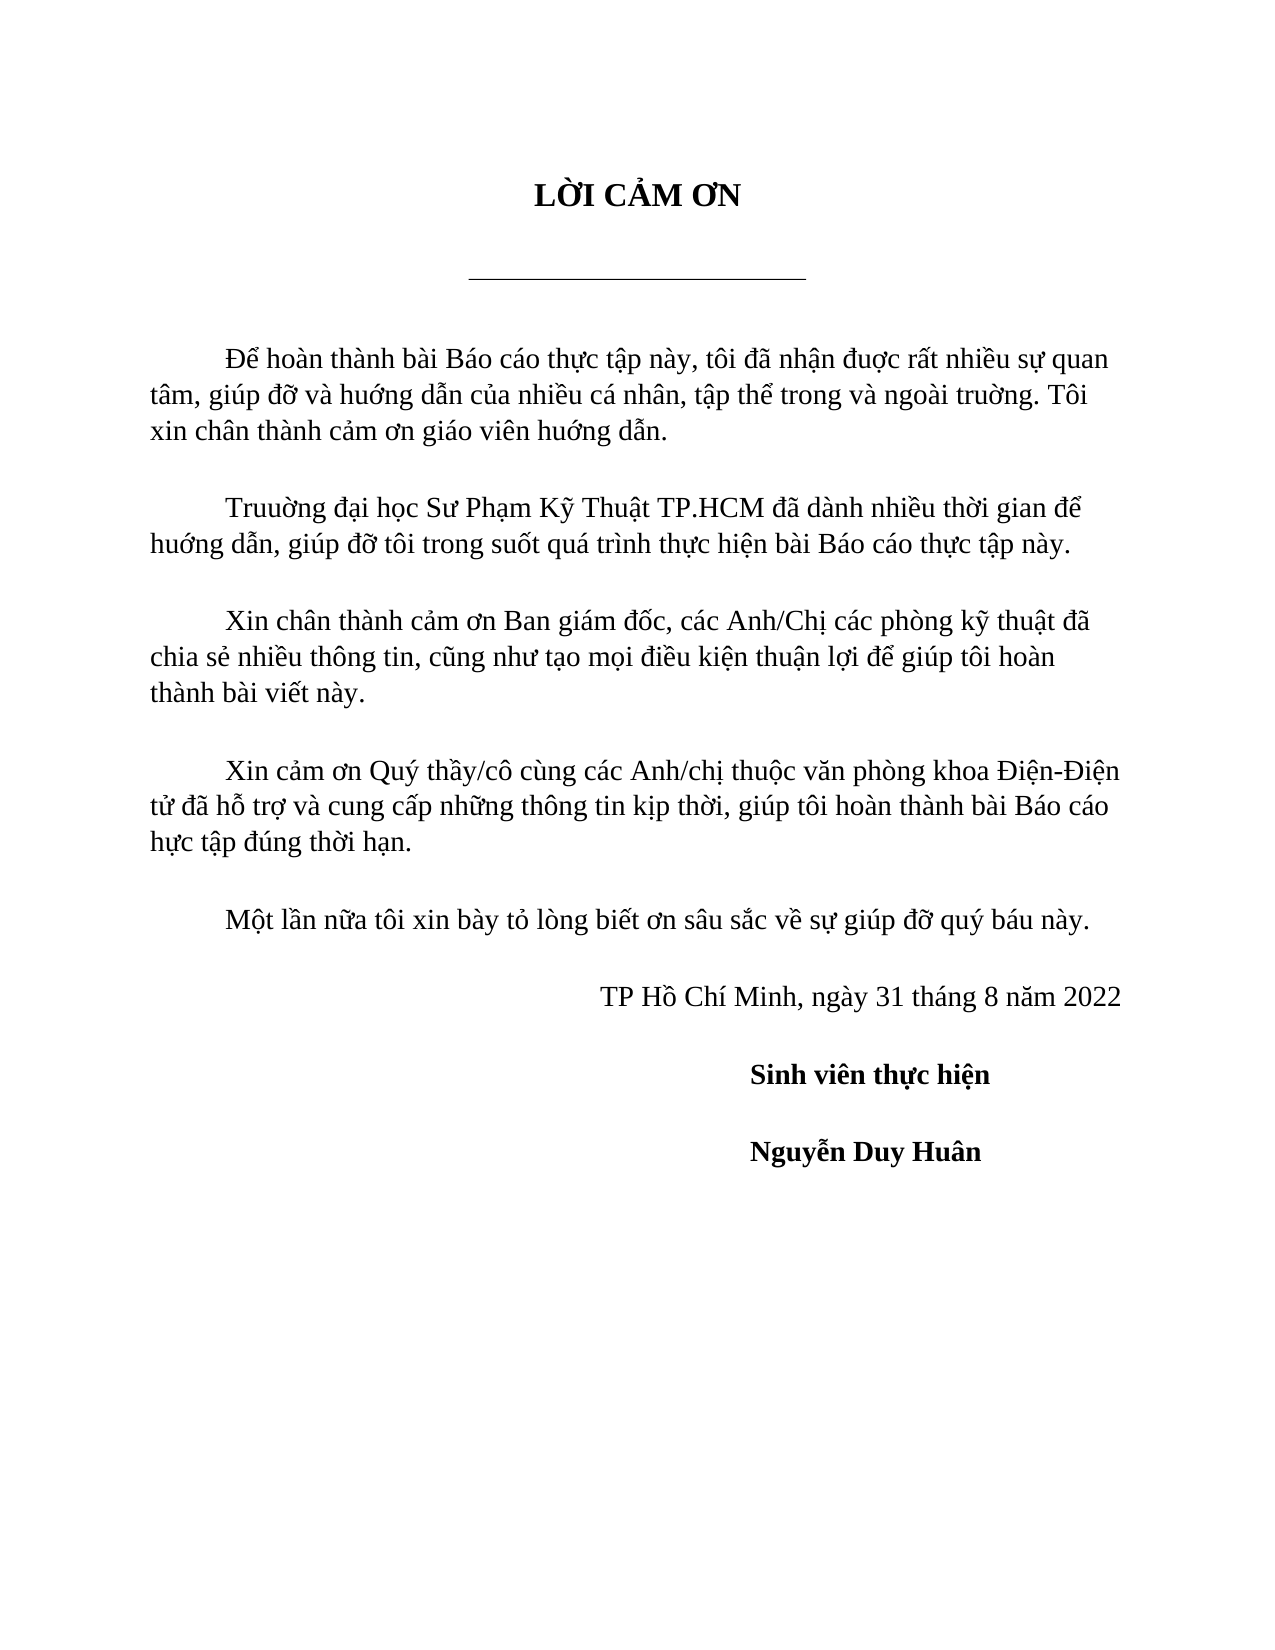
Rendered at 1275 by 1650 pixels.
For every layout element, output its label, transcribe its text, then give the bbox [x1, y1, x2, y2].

text LỜI CẢM ƠN [150, 175, 1125, 213]
text Truuờng đại học Sư Phạm Kỹ Thuật TP.HCM đã dành nhiều thời gian để huớng dẫn, giúp đỡ tôi trong suốt quá trình thực hiện bài Báo cáo thực tập này. [150, 490, 1125, 559]
text TP Hồ Chí Minh, ngày 31 tháng 8 năm 2022 [525, 979, 1125, 1013]
text Nguyễn Duy Huân [750, 1134, 1125, 1168]
text Xin chân thành cảm ơn Ban giám đốc, các Anh/Chị các phòng kỹ thuật đã chia sẻ nhiều thông tin, cũng như tạo mọi điều kiện thuận lợi để giúp tôi hoàn thành bài viết này. [150, 603, 1125, 709]
text Sinh viên thực hiện [750, 1057, 1125, 1090]
text Để hoàn thành bài Báo cáo thực tập này, tôi đã nhận đuợc rất nhiều sự quan tâm, giúp đỡ và huớng dẫn của nhiều cá nhân, tập thể trong và ngoài truờng. Tôi xin chân thành cảm ơn giáo viên huớng dẫn. [150, 341, 1125, 446]
text Một lần nữa tôi xin bày tỏ lòng biết ơn sâu sắc về sự giúp đỡ quý báu này. [150, 902, 1125, 935]
text Xin cảm ơn Quý thầy/cô cùng các Anh/chị thuộc văn phòng khoa Điện-Điện tử đã hỗ trợ và cung cấp những thông tin kịp thời, giúp tôi hoàn thành bài Báo cáo hực tập đúng thời hạn. [150, 753, 1125, 858]
